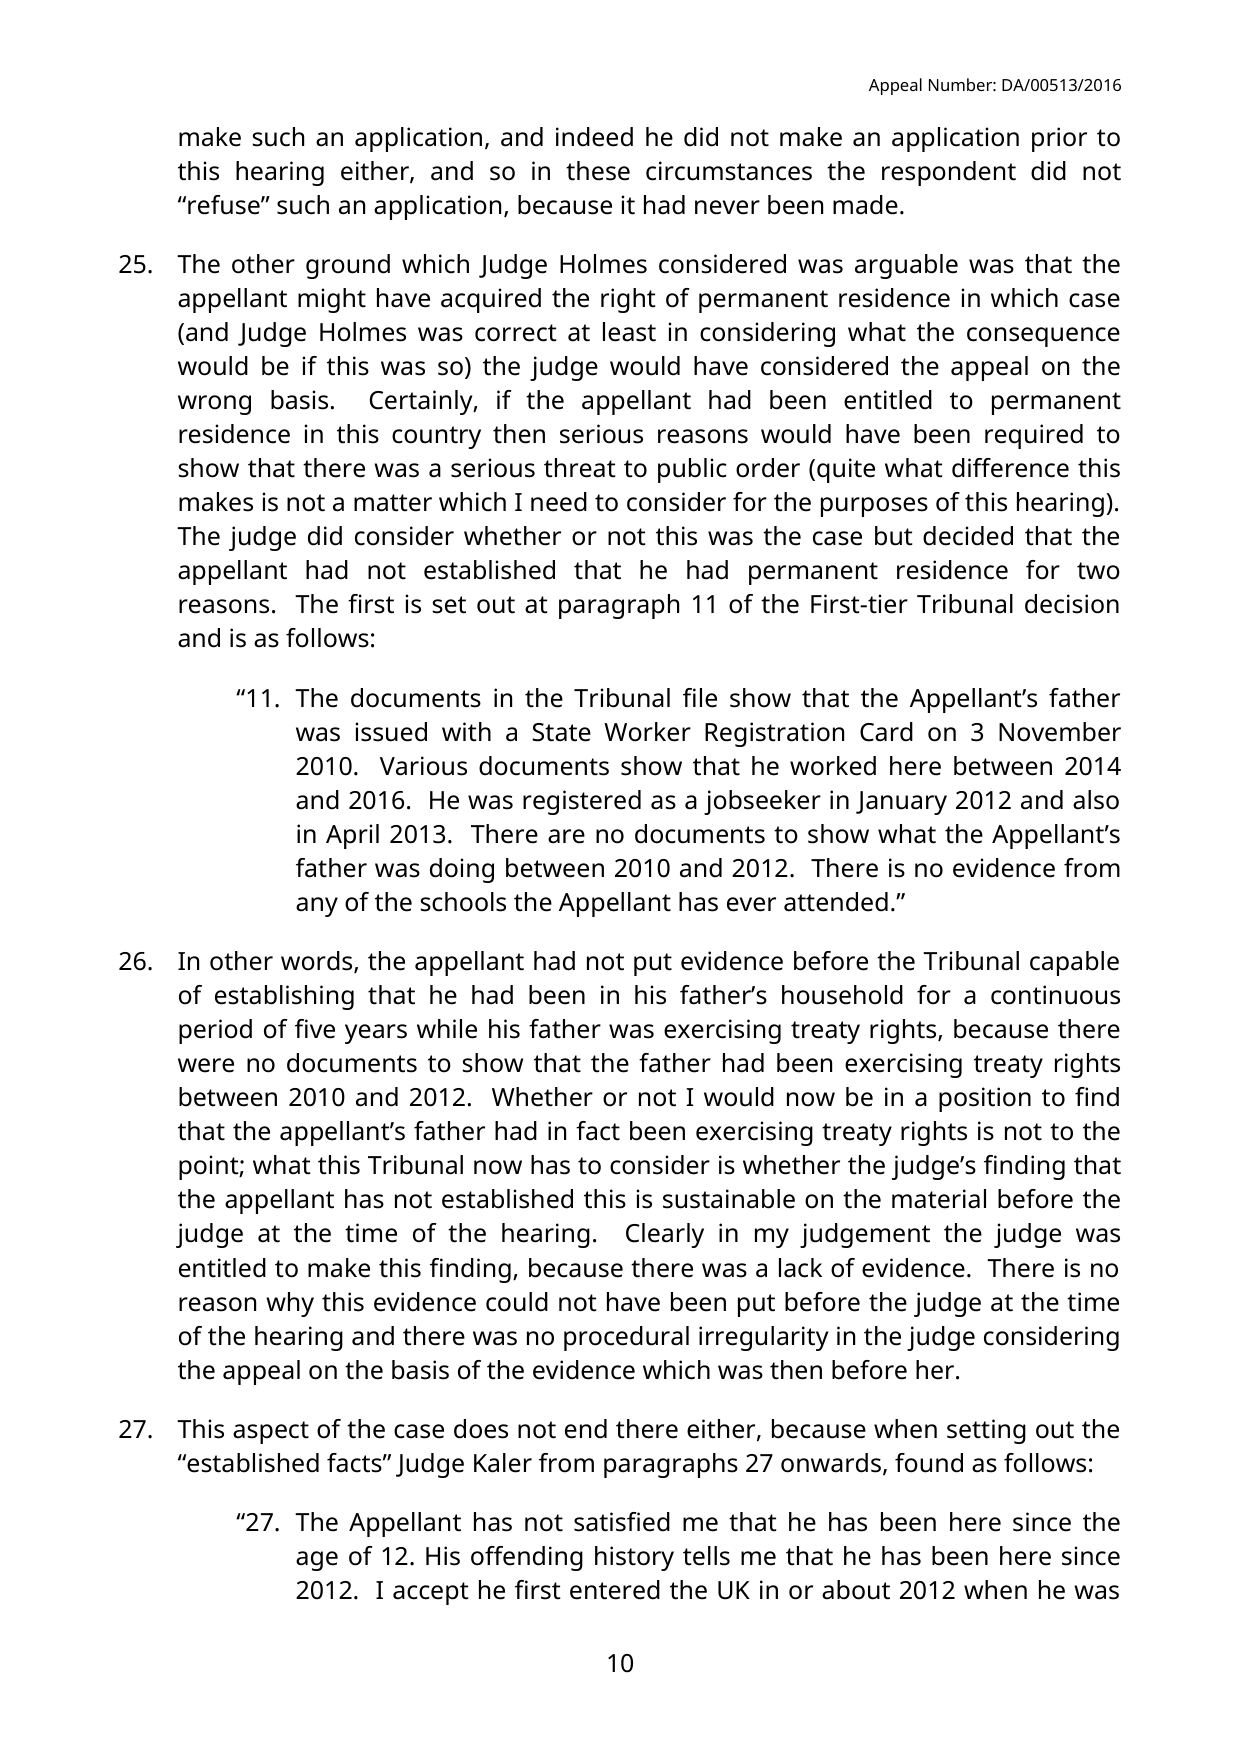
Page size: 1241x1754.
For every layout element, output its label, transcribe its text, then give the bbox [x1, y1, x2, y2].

list In other words, the appellant had not put evidence before the Tribunal capable of establishing that he had been in his father’s household for a continuous period of five years while his father was exercising treaty rights, because there were no documents to show that the father had been exercising treaty rights between 2010 and 2012. Whether or not I would now be in a position to find that the appellant’s father had in fact been exercising treaty rights is not to the point; what this Tribunal now has to consider is whether the judge’s finding that the appellant has not established this is sustainable on the material before the judge at the time of the hearing. Clearly in my judgement the judge was entitled to make this finding, because there was a lack of evidence. There is no reason why this evidence could not have been put before the judge at the time of the hearing and there was no procedural irregularity in the judge considering the appeal on the basis of the evidence which was then before her. [118, 944, 1122, 1386]
list The other ground which Judge Holmes considered was arguable was that the appellant might have acquired the right of permanent residence in which case (and Judge Holmes was correct at least in considering what the consequence would be if this was so) the judge would have considered the appeal on the wrong basis. Certainly, if the appellant had been entitled to permanent residence in this country then serious reasons would have been required to show that there was a serious threat to public order (quite what difference this makes is not a matter which I need to consider for the purposes of this hearing). The judge did consider whether or not this was the case but decided that the appellant had not established that he had permanent residence for two reasons. The first is set out at paragraph 11 of the First-tier Tribunal decision and is as follows: [118, 246, 1122, 655]
text “11. The documents in the Tribunal file show that the Appellant’s father was issued with a State Worker Registration Card on 3 November 2010. Various documents show that he worked here between 2014 and 2016. He was registered as a jobseeker in January 2012 and also in April 2013. There are no documents to show what the Appellant’s father was doing between 2010 and 2012. There is no evidence from any of the schools the Appellant has ever attended.” [236, 680, 1122, 919]
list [118, 119, 1122, 221]
list This aspect of the case does not end there either, because when setting out the “established facts” Judge Kaler from paragraphs 27 onwards, found as follows: [118, 1411, 1122, 1479]
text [236, 1504, 1122, 1607]
